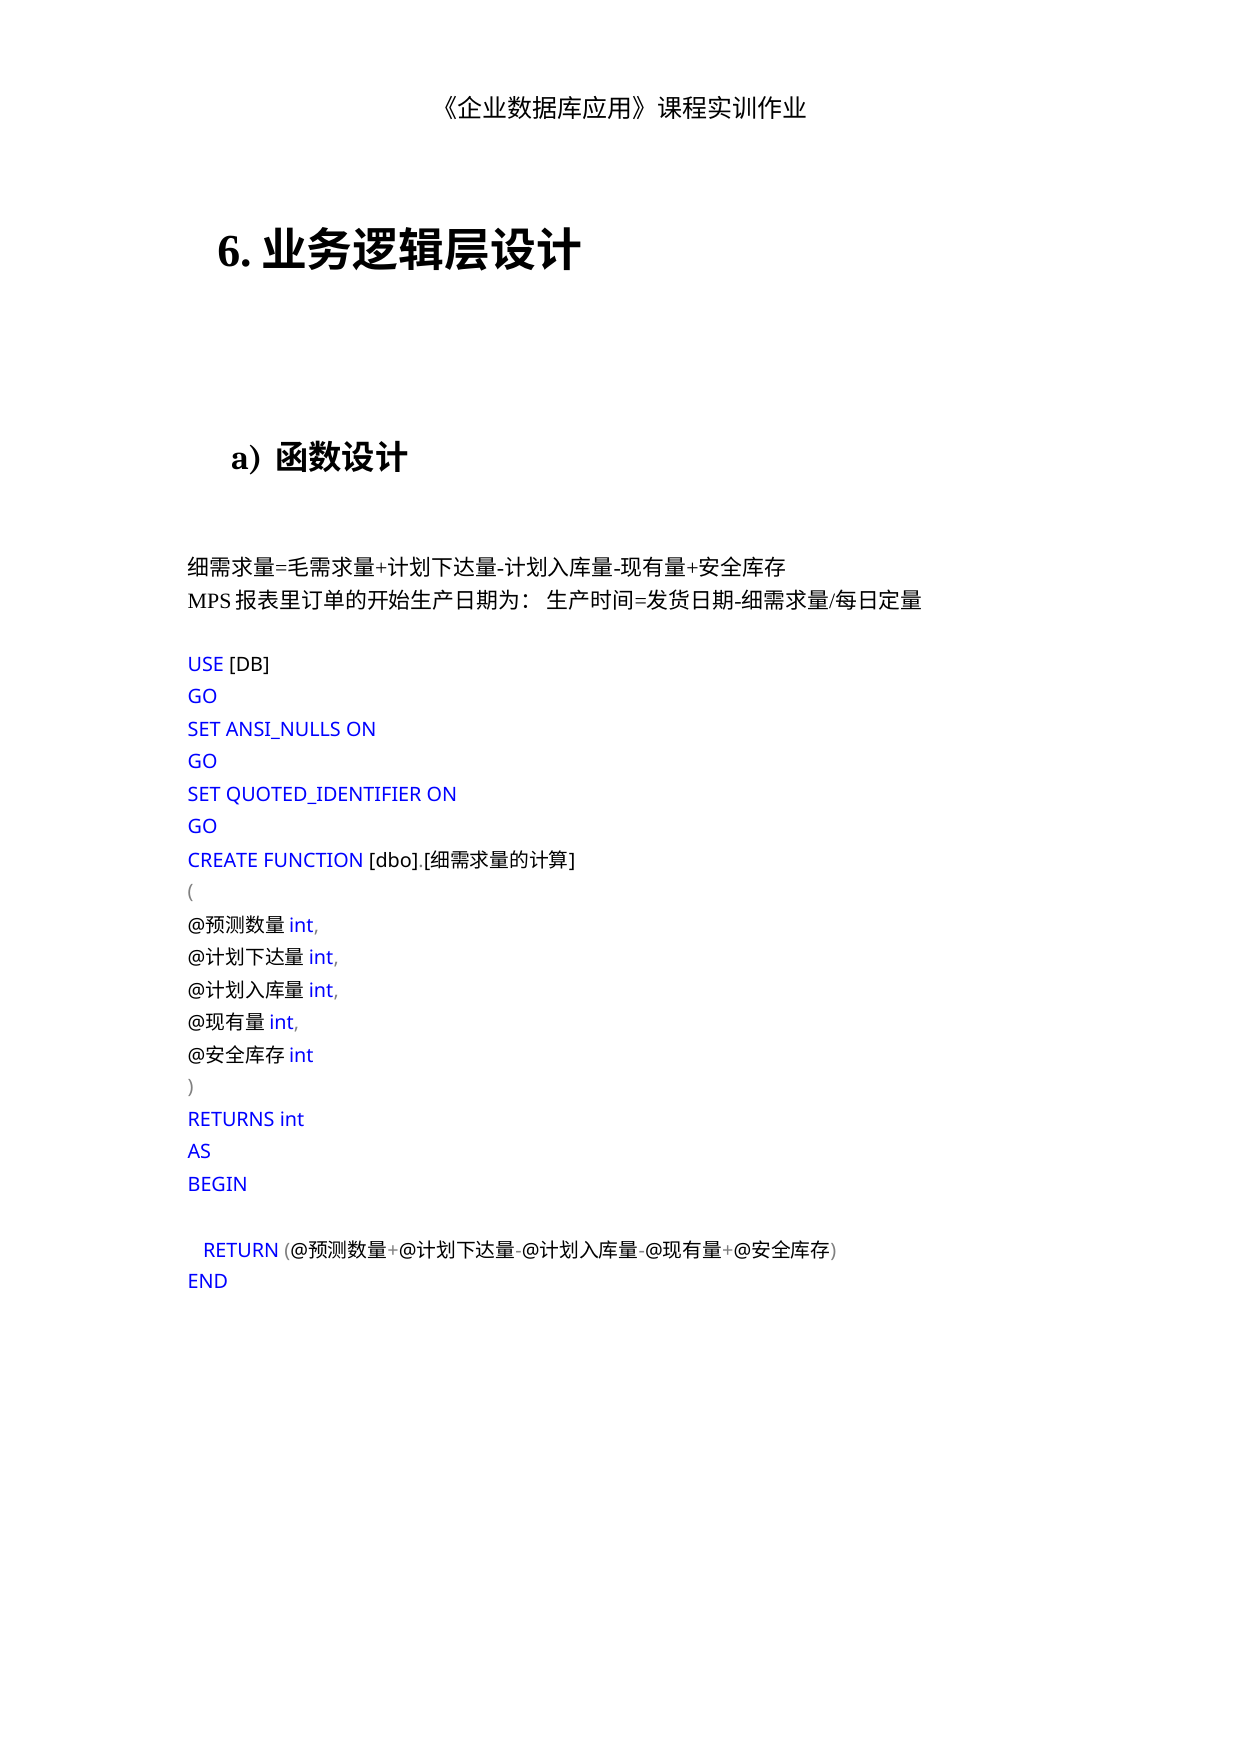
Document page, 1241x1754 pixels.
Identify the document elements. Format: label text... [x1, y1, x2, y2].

text GO [187, 680, 1053, 712]
text GO [187, 810, 1053, 842]
text MPS报表里订单的开始生产日期为： 生产时间=发货日期-细需求量/每日定量 [187, 582, 1053, 615]
text ( [187, 875, 1053, 907]
text ) [187, 1070, 1053, 1102]
text @现有量 int, [187, 1005, 1053, 1037]
text RETURNS int [187, 1102, 1053, 1135]
text GO [187, 745, 1053, 777]
subtitle 业务逻辑层设计 [217, 197, 1053, 295]
text AS [187, 1135, 1053, 1167]
text RETURN (@预测数量+@计划下达量-@计划入库量-@现有量+@安全库存) [187, 1232, 1053, 1265]
text @预测数量 int, [187, 907, 1053, 940]
text USE [DB] [187, 647, 1053, 680]
text SET ANSI_NULLS ON [187, 712, 1053, 745]
text BEGIN [187, 1167, 1053, 1200]
text 细需求量=毛需求量+计划下达量-计划入库量-现有量+安全库存 [187, 550, 1053, 582]
text SET QUOTED_IDENTIFIER ON [187, 777, 1053, 810]
text @计划入库量 int, [187, 972, 1053, 1005]
subtitle 函数设计 [231, 423, 1053, 488]
text END [187, 1265, 1053, 1297]
text @计划下达量 int, [187, 940, 1053, 972]
text @安全库存 int [187, 1037, 1053, 1070]
text CREATE FUNCTION [dbo].[细需求量的计算] [187, 842, 1053, 875]
